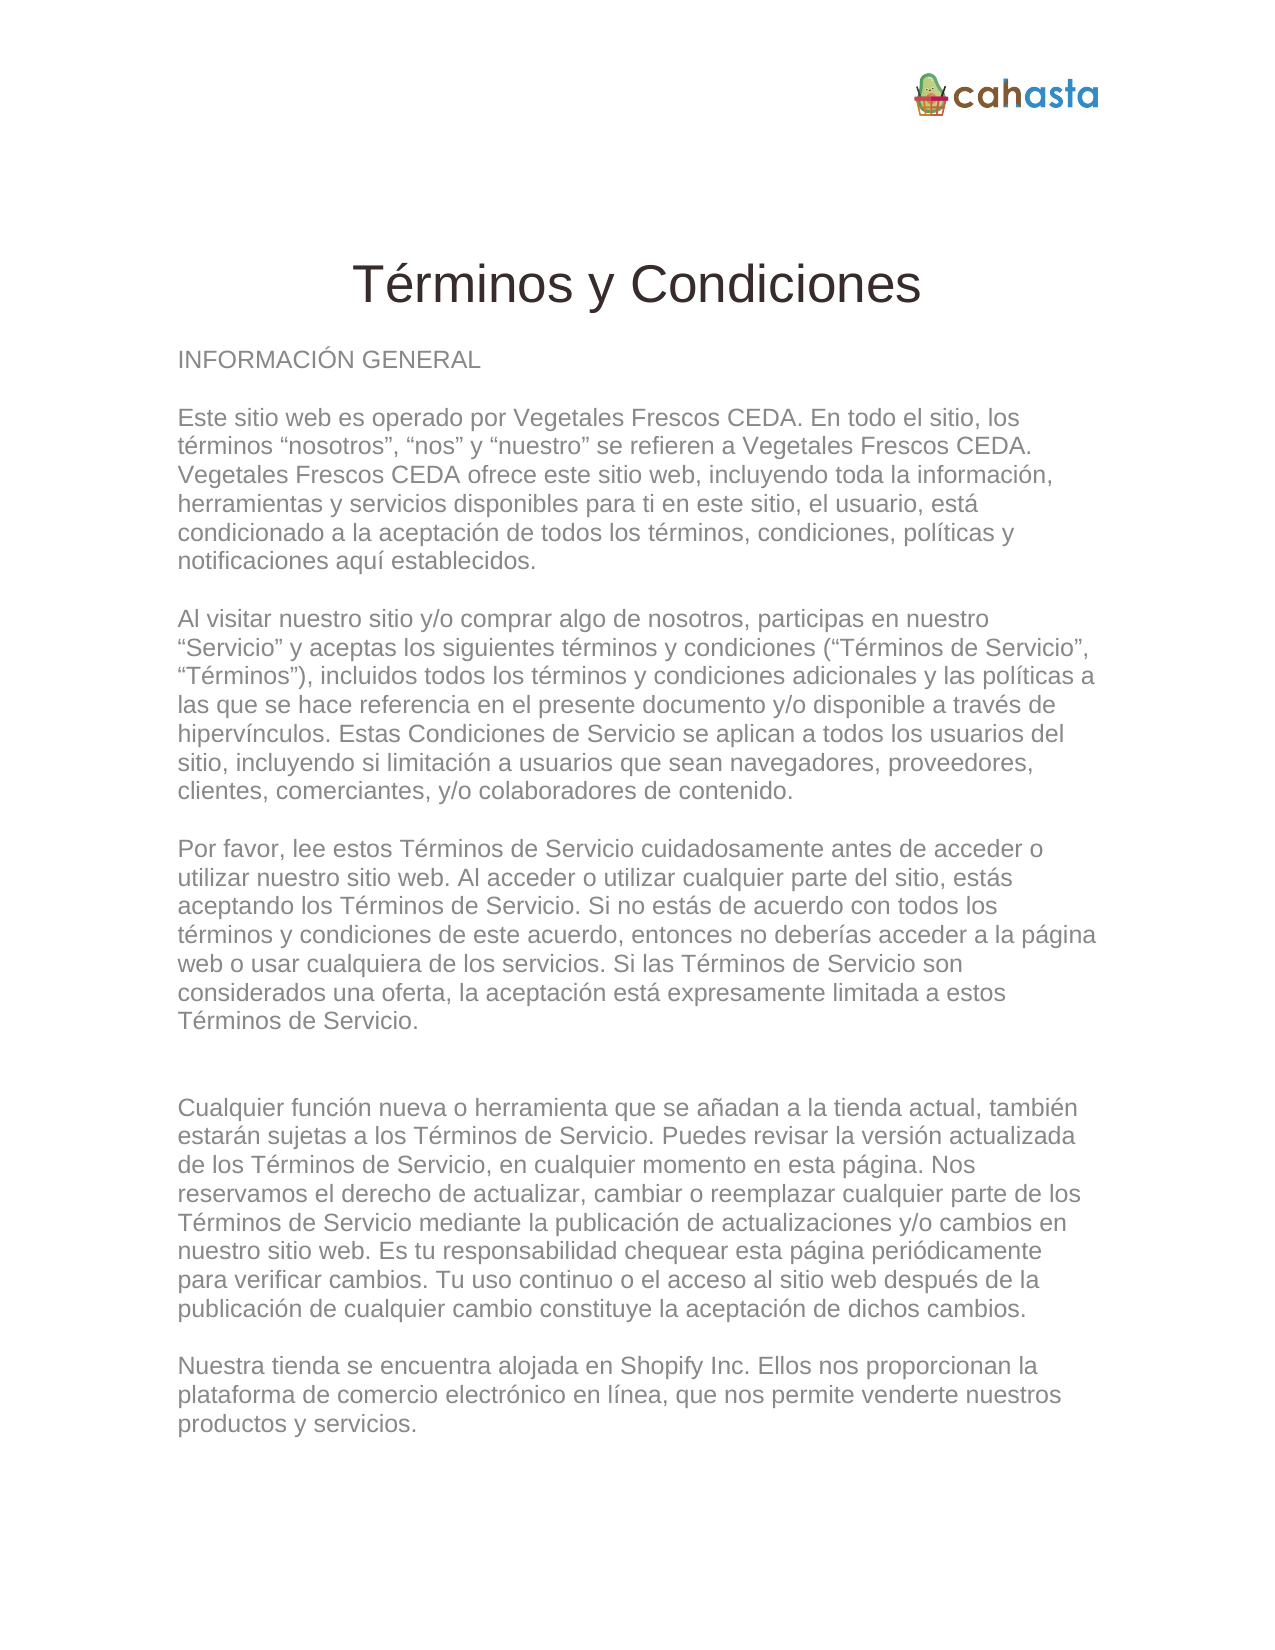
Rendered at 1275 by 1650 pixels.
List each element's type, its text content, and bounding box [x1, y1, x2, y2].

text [177, 345, 1098, 1495]
picture [914, 73, 1098, 116]
text Términos y Condiciones [177, 253, 1098, 314]
